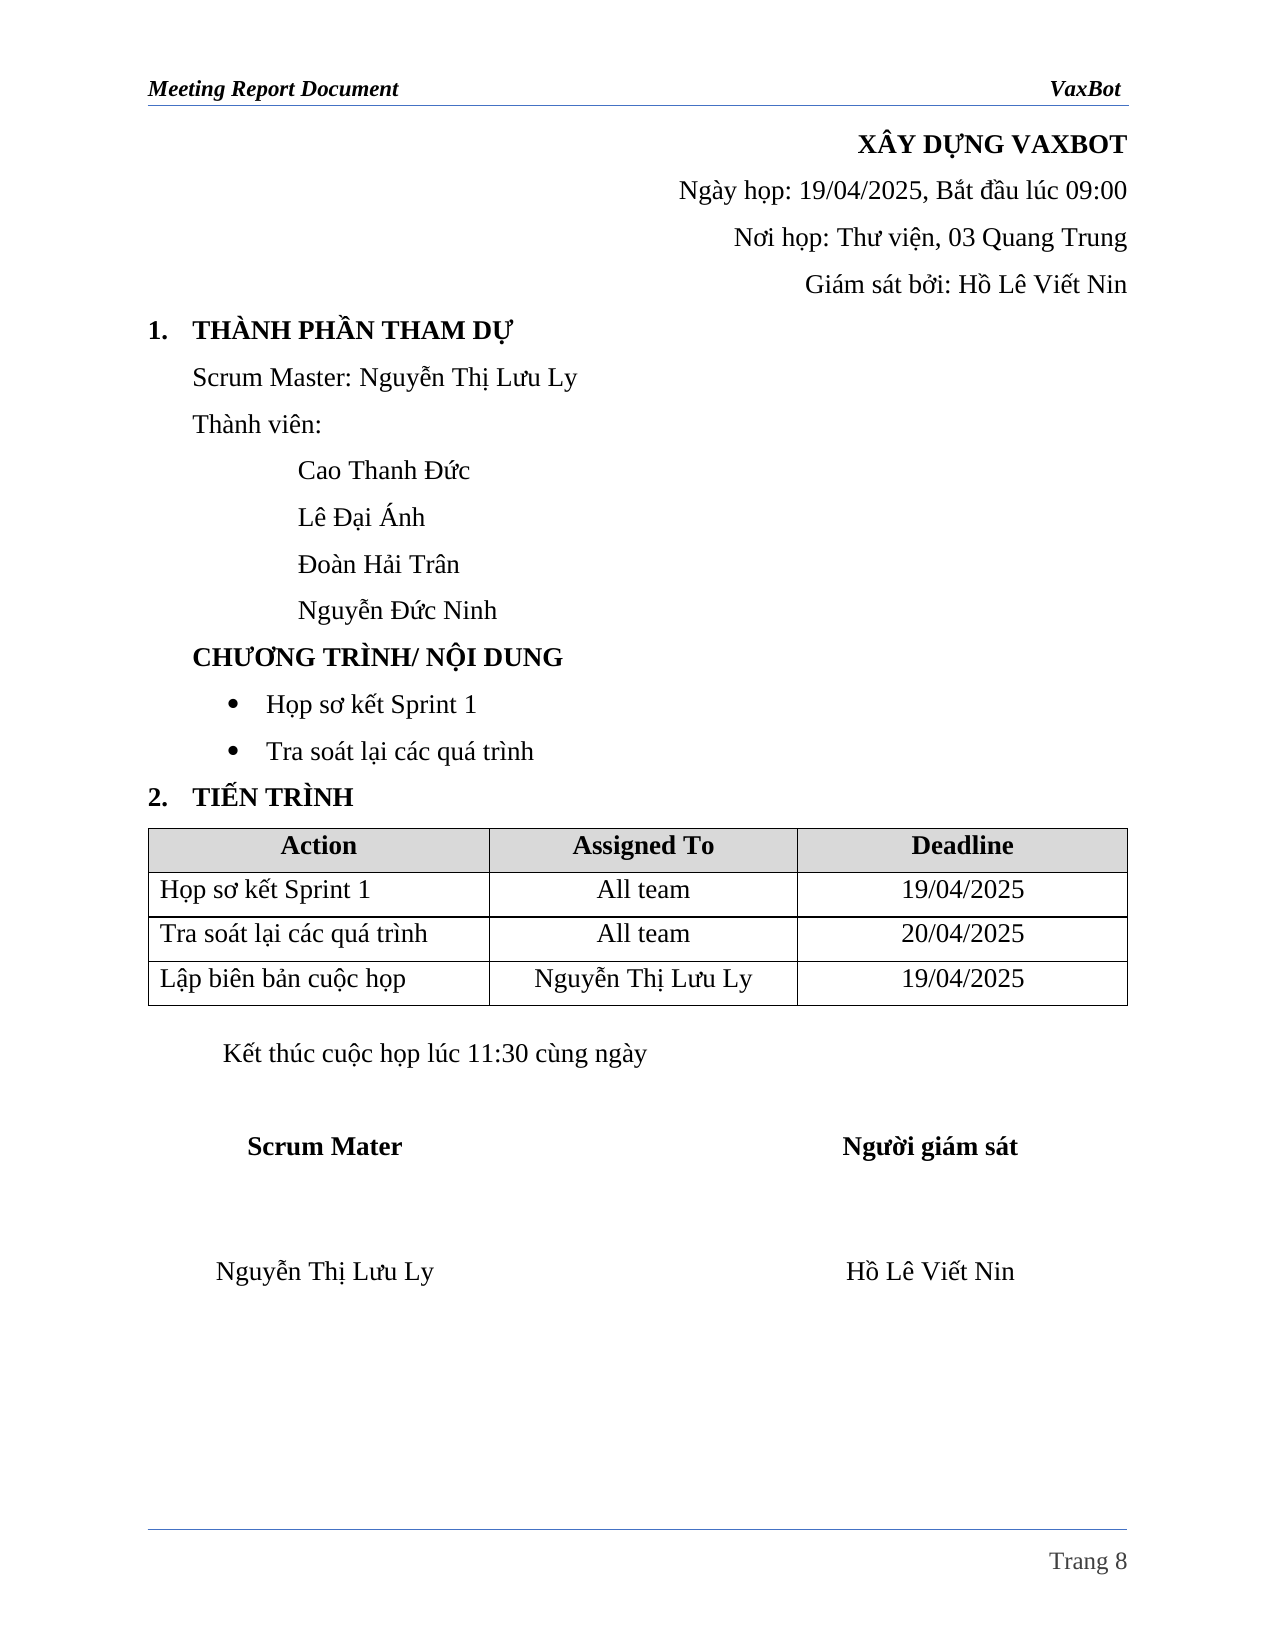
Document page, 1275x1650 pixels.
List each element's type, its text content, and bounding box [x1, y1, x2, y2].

list Đoàn Hải Trân [223, 548, 1127, 579]
list Scrum Master: Nguyễn Thị Lưu Ly [192, 361, 1127, 392]
list Nguyễn Đức Ninh [298, 594, 1127, 626]
table_cell Họp sơ kết Sprint 1 [149, 873, 489, 916]
text Nguyễn Thị Lưu Ly Hồ Lê Viết Nin [148, 1255, 1127, 1286]
text Scrum Mater Người giám sát [148, 1130, 1127, 1162]
table_header Assigned To [490, 829, 797, 872]
list Ngày họp: 19/04/2025, Bắt đầu lúc 09:00 [223, 174, 1127, 206]
list Họp sơ kết Sprint 1 [228, 688, 1127, 719]
list Tra soát lại các quá trình [228, 734, 1127, 766]
list Giám sát bởi: Hồ Lê Viết Nin [223, 268, 1127, 299]
list CHƯƠNG TRÌNH/ NỘI DUNG [192, 641, 1127, 672]
table_cell 20/04/2025 [798, 918, 1127, 961]
table_cell Lập biên bản cuộc họp [149, 962, 489, 1005]
list Thành viên: [192, 408, 1127, 439]
table_header Action [149, 829, 489, 872]
table_cell 19/04/2025 [798, 873, 1127, 916]
list Nơi họp: Thư viện, 03 Quang Trung [223, 221, 1127, 252]
list Cao Thanh Đức [223, 454, 1127, 486]
table_header Deadline [798, 829, 1127, 872]
text Kết thúc cuộc họp lúc 11:30 cùng ngày [148, 1037, 1127, 1068]
table_cell All team [490, 873, 797, 916]
table_cell All team [490, 918, 797, 961]
list XÂY DỰNG VAXBOT [223, 128, 1127, 159]
table_cell 19/04/2025 [798, 962, 1127, 1005]
table_cell Nguyễn Thị Lưu Ly [490, 962, 797, 1005]
table_cell Tra soát lại các quá trình [149, 918, 489, 961]
list THÀNH PHẦN THAM DỰ [148, 314, 1127, 346]
list TIẾN TRÌNH [148, 781, 1127, 813]
list Lê Đại Ánh [223, 501, 1127, 532]
